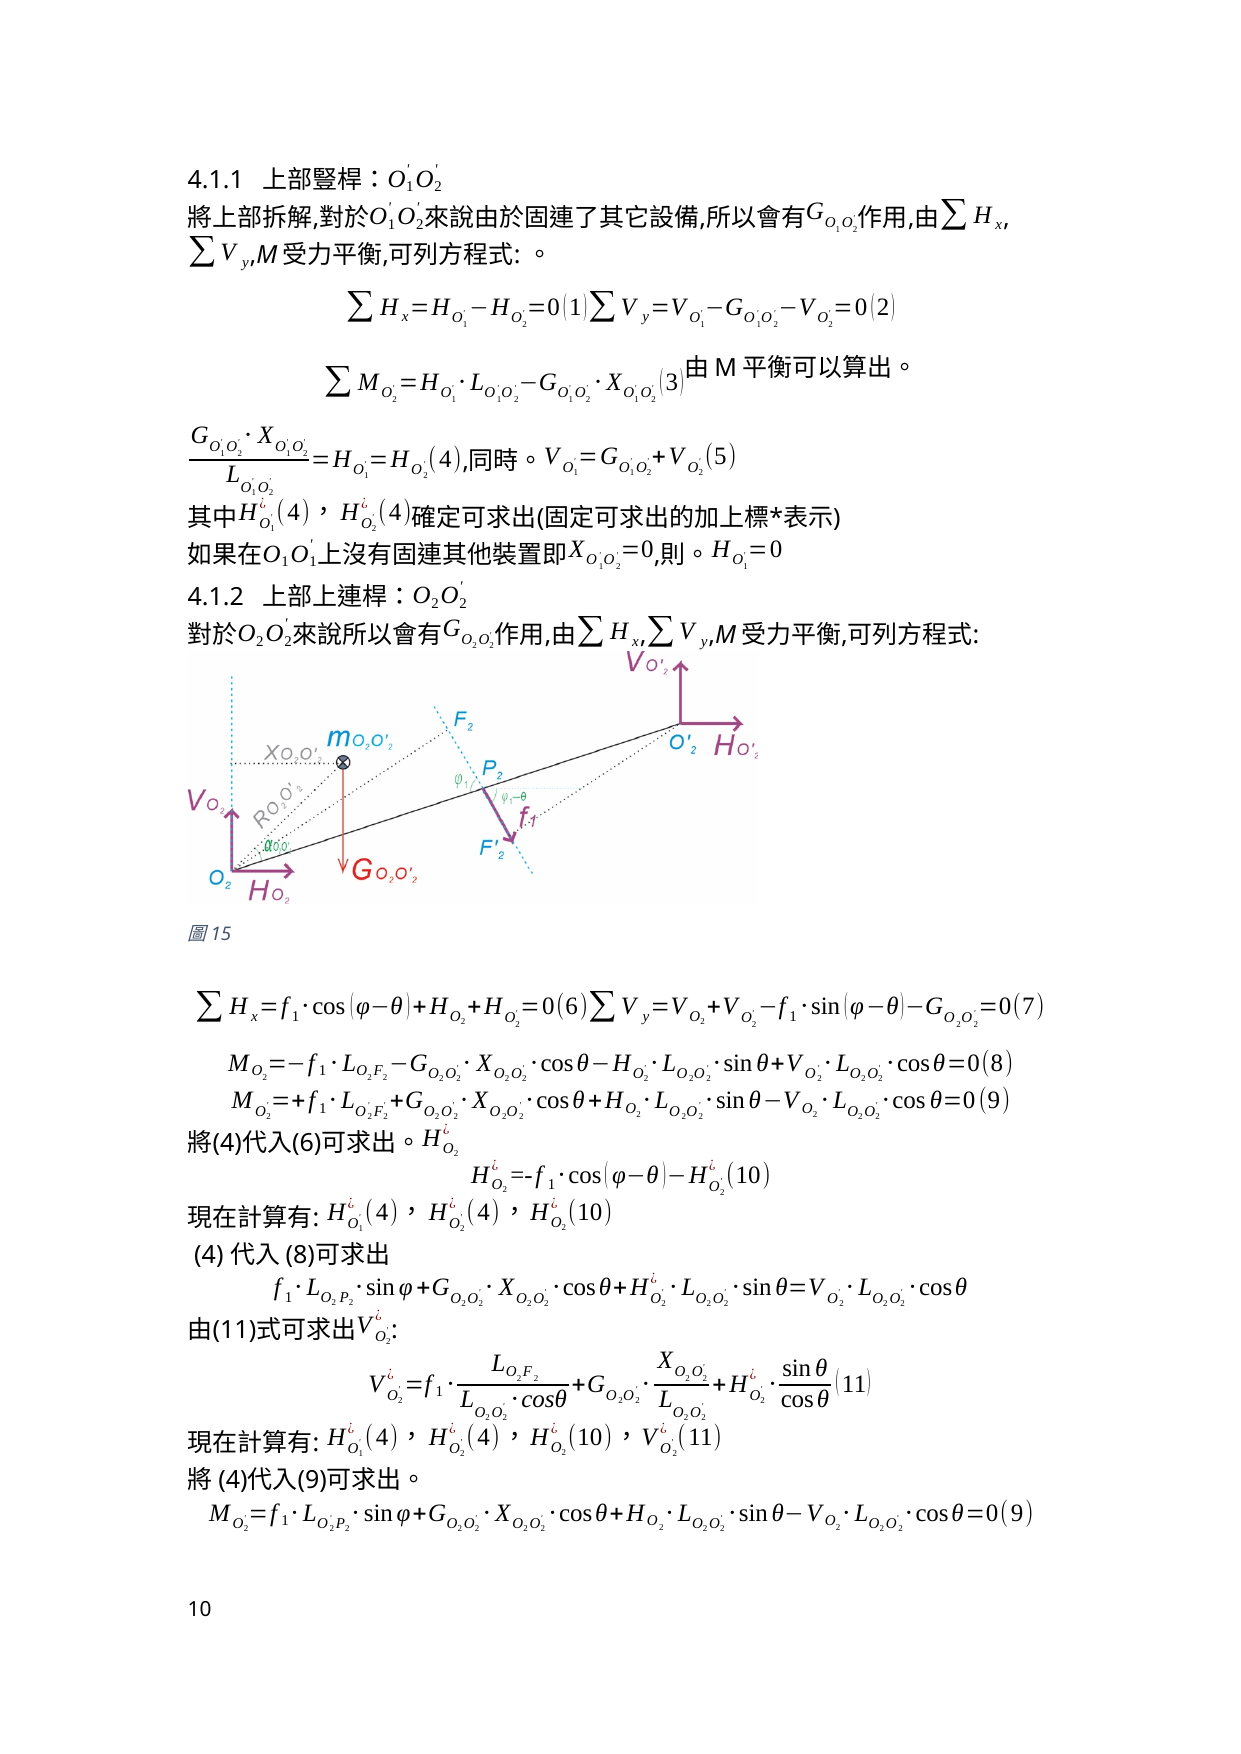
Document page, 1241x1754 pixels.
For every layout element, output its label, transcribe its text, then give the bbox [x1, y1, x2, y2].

subtitle 上部豎桿： [187, 159, 1053, 197]
text 將上部拆解,對於來說由於固連了其它設備,所以會有作用,由,,M受力平衡,可列方程式: 。 [187, 197, 1053, 272]
text 現在計算有: [187, 1422, 1053, 1459]
text 現在計算有: [187, 1197, 1053, 1234]
picture [187, 651, 758, 904]
text ,同時。 [187, 422, 1053, 497]
text 由(11)式可求出: [187, 1309, 1053, 1347]
text 如果在上沒有固連其他裝置即,則。 [187, 534, 1053, 572]
text 將(4)代入(6)可求出。 [187, 1122, 1053, 1159]
text 將 (4)代入(9)可求出。 [187, 1459, 1053, 1497]
text 其中確定可求出(固定可求出的加上標*表示) [187, 497, 1053, 534]
subtitle 上部上連桿： [187, 576, 1053, 613]
text (4) 代入 (8)可求出 [187, 1234, 1053, 1272]
text 圖 15 [187, 913, 1053, 951]
text 對於來說所以會有作用,由,,M受力平衡,可列方程式: [187, 613, 1053, 651]
text 由M平衡可以算出。 [187, 272, 1053, 422]
